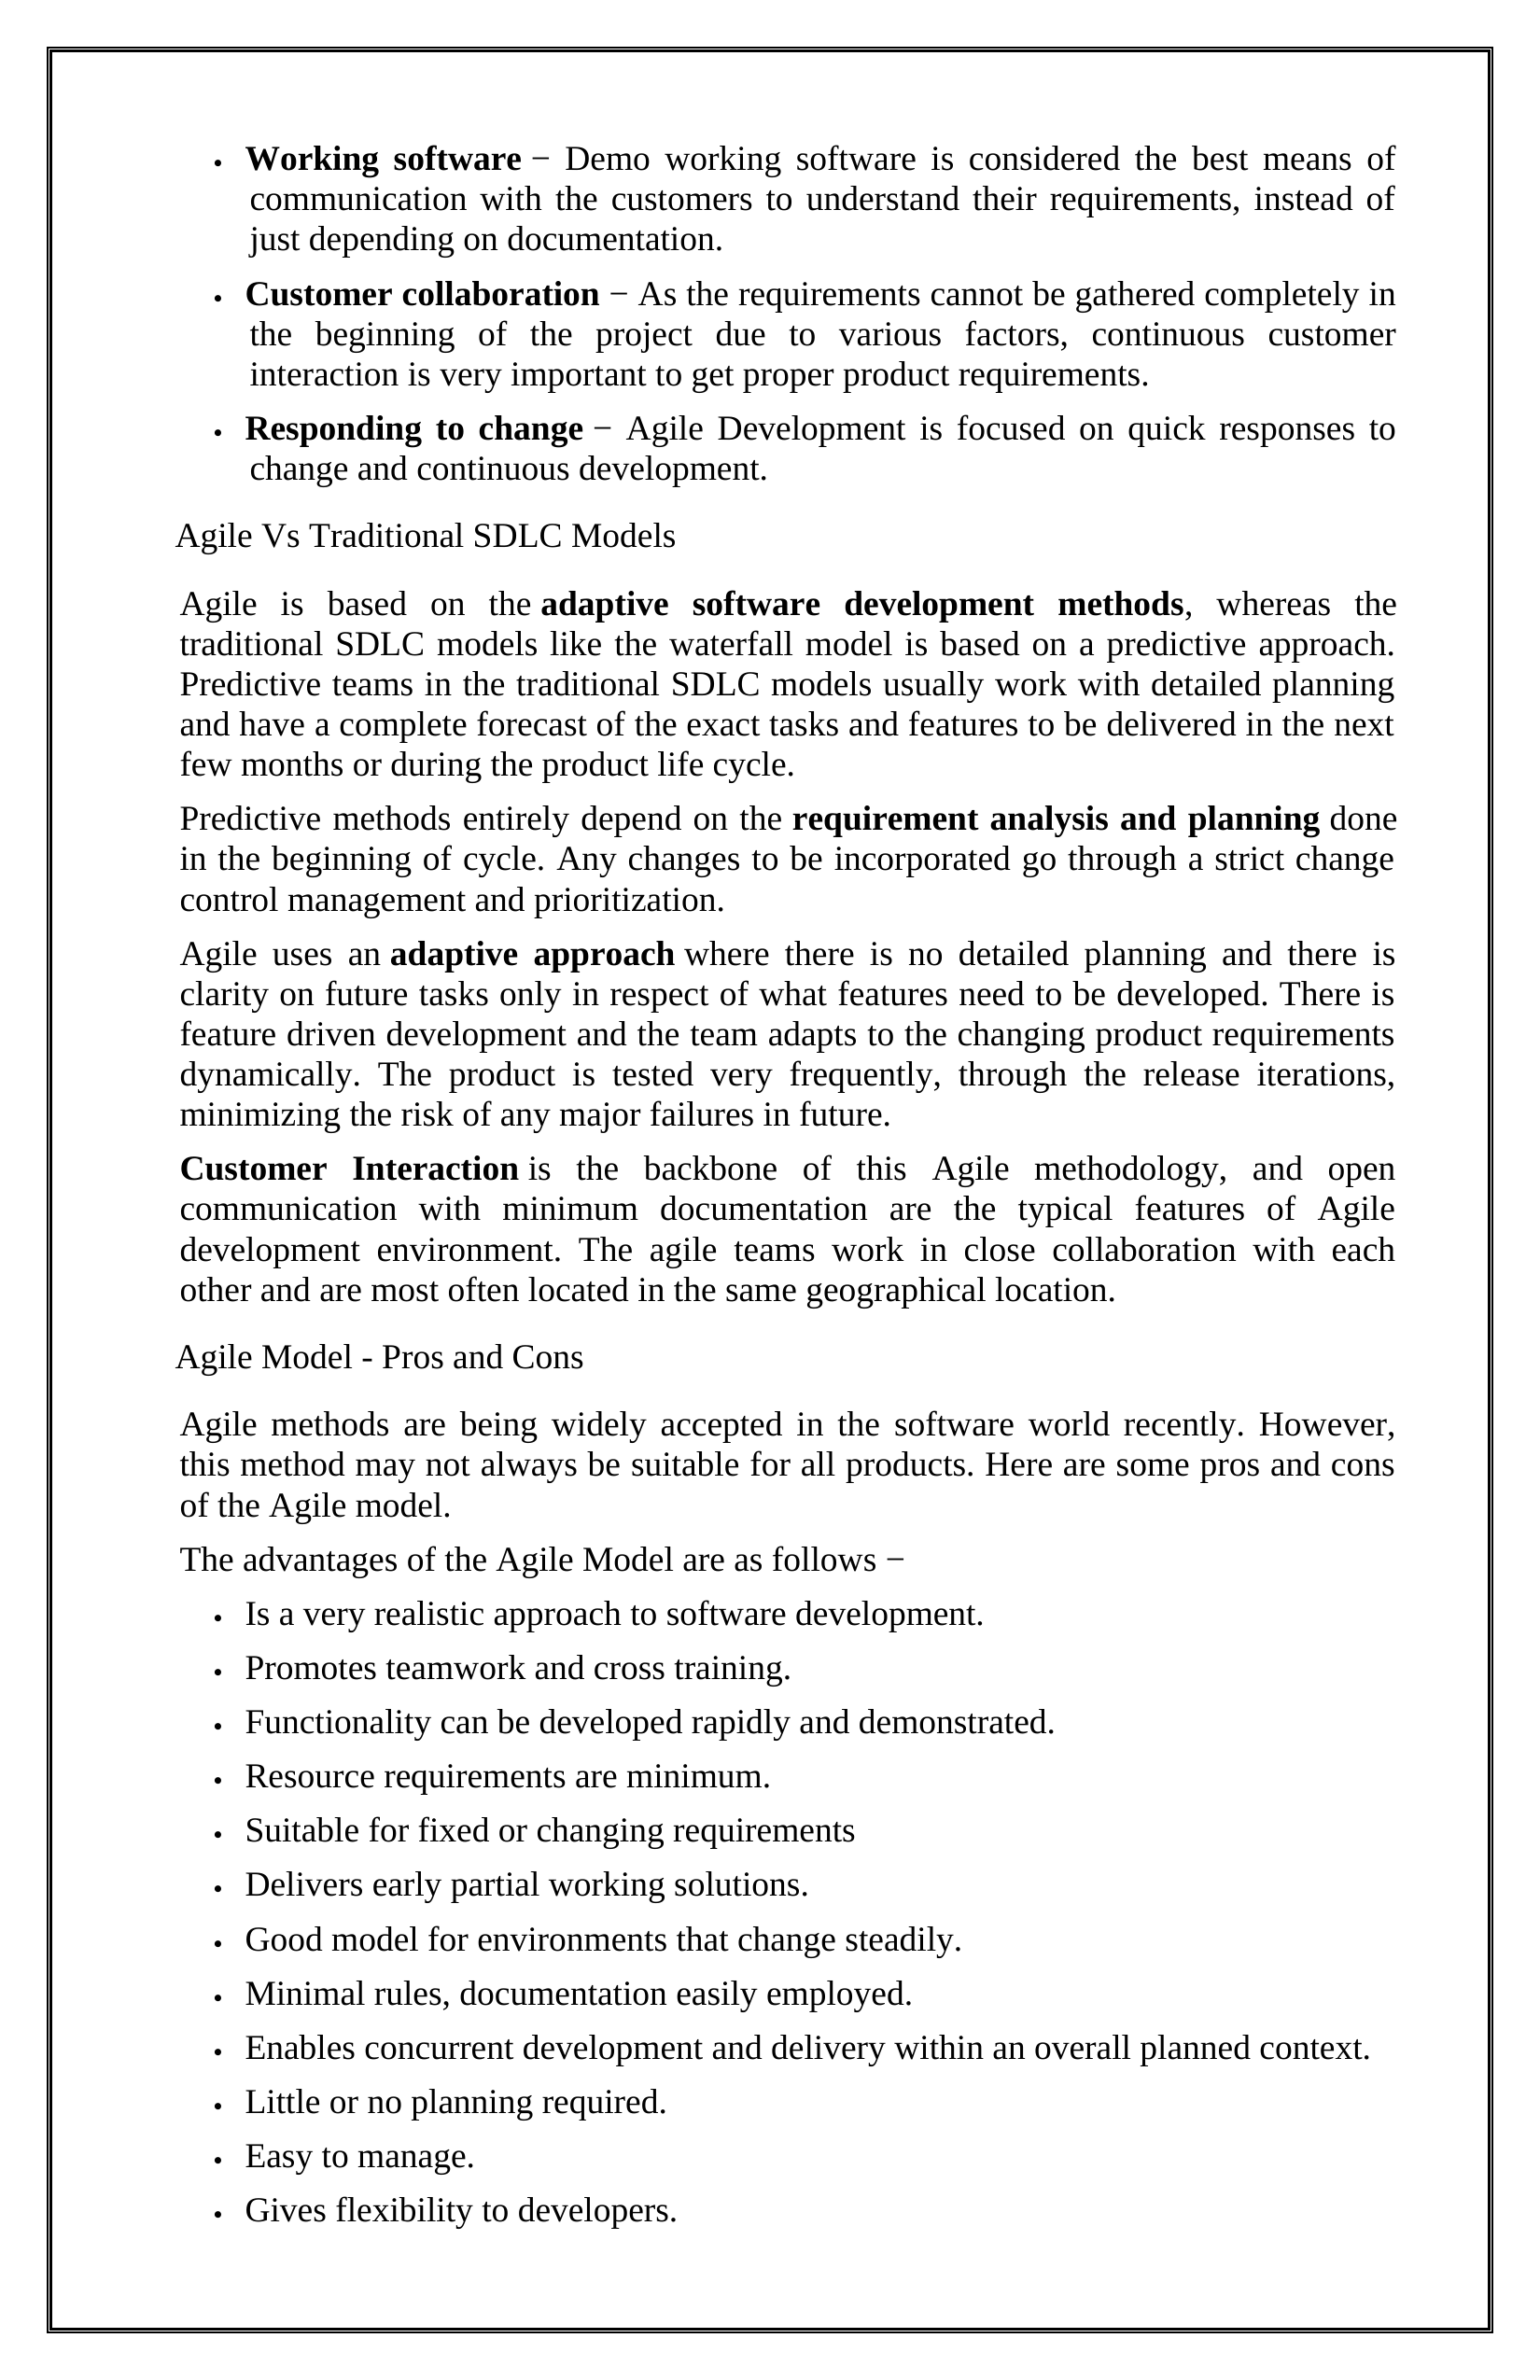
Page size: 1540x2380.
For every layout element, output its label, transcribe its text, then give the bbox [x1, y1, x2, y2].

list Gives flexibility to developers. [215, 2190, 1397, 2230]
list Minimal rules, documentation easily employed. [215, 1972, 1397, 2012]
text Agile is based on the adaptive software development methods, whereas the traditional SDLC models like the waterfall model is based on a predictive approach. Predictive teams in the traditional SDLC models usually work with detailed planning and have a complete forecast of the exact tasks and features to be delivered in the next few months or during the product life cycle. [179, 582, 1397, 784]
text Agile uses an adaptive approach where there is no detailed planning and there is clarity on future tasks only in respect of what features need to be developed. There is feature driven development and the team adapts to the changing product requirements dynamically. The product is tested very frequently, through the release iterations, minimizing the risk of any major failures in future. [179, 932, 1397, 1134]
text Agile methods are being widely accepted in the software world recently. However, this method may not always be suitable for all products. Here are some pros and cons of the Agile model. [179, 1404, 1397, 1524]
text Agile Model - Pros and Cons [175, 1336, 1402, 1376]
list Good model for environments that change steadily. [215, 1918, 1397, 1958]
list Suitable for fixed or changing requirements [215, 1810, 1397, 1850]
text Agile Vs Traditional SDLC Models [175, 515, 1402, 555]
list Easy to manage. [215, 2135, 1397, 2176]
list Enables concurrent development and delivery within an overall planned context. [215, 2026, 1397, 2066]
list Customer collaboration − As the requirements cannot be gathered completely in the beginning of the project due to various factors, continuous customer interaction is very important to get proper product requirements. [215, 273, 1397, 393]
list Resource requirements are minimum. [215, 1756, 1397, 1796]
list Is a very realistic approach to software development. [215, 1592, 1397, 1632]
list Little or no planning required. [215, 2080, 1397, 2121]
list Responding to change − Agile Development is focused on quick responses to change and continuous development. [215, 407, 1397, 488]
text Predictive methods entirely depend on the requirement analysis and planning done in the beginning of cycle. Any changes to be incorporated go through a strict change control management and prioritization. [179, 798, 1397, 918]
list Working software − Demo working software is considered the best means of communication with the customers to understand their requirements, instead of just depending on documentation. [215, 138, 1397, 259]
list Delivers early partial working solutions. [215, 1864, 1397, 1904]
list Promotes teamwork and cross training. [215, 1646, 1397, 1687]
text The advantages of the Agile Model are as follows − [179, 1538, 1397, 1578]
list Functionality can be developed rapidly and demonstrated. [215, 1701, 1397, 1742]
text Customer Interaction is the backbone of this Agile methodology, and open communication with minimum documentation are the typical features of Agile development environment. The agile teams work in close collaboration with each other and are most often located in the same geographical location. [179, 1148, 1397, 1309]
